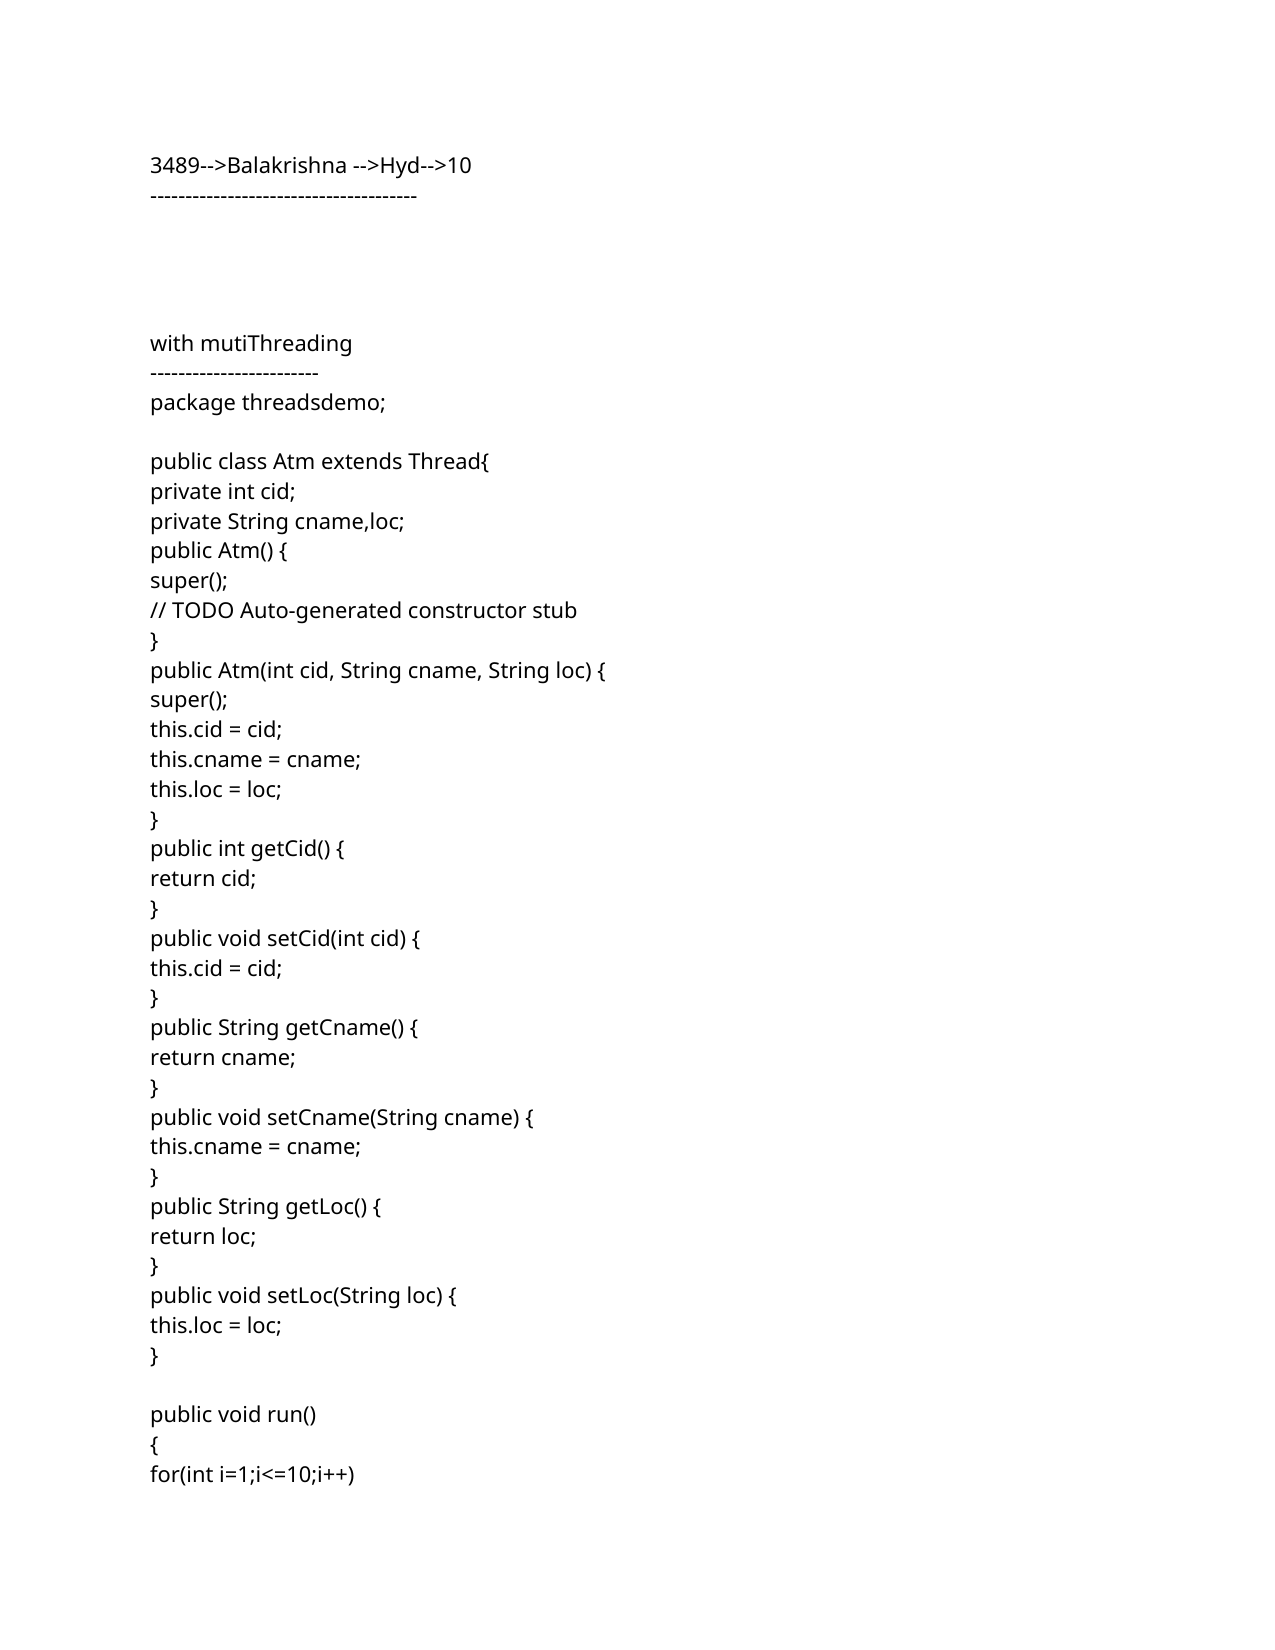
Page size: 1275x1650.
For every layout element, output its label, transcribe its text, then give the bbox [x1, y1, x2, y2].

text with mutiThreading ------------------------ package threadsdemo; [150, 298, 1125, 417]
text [150, 446, 1125, 1489]
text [150, 150, 1125, 209]
